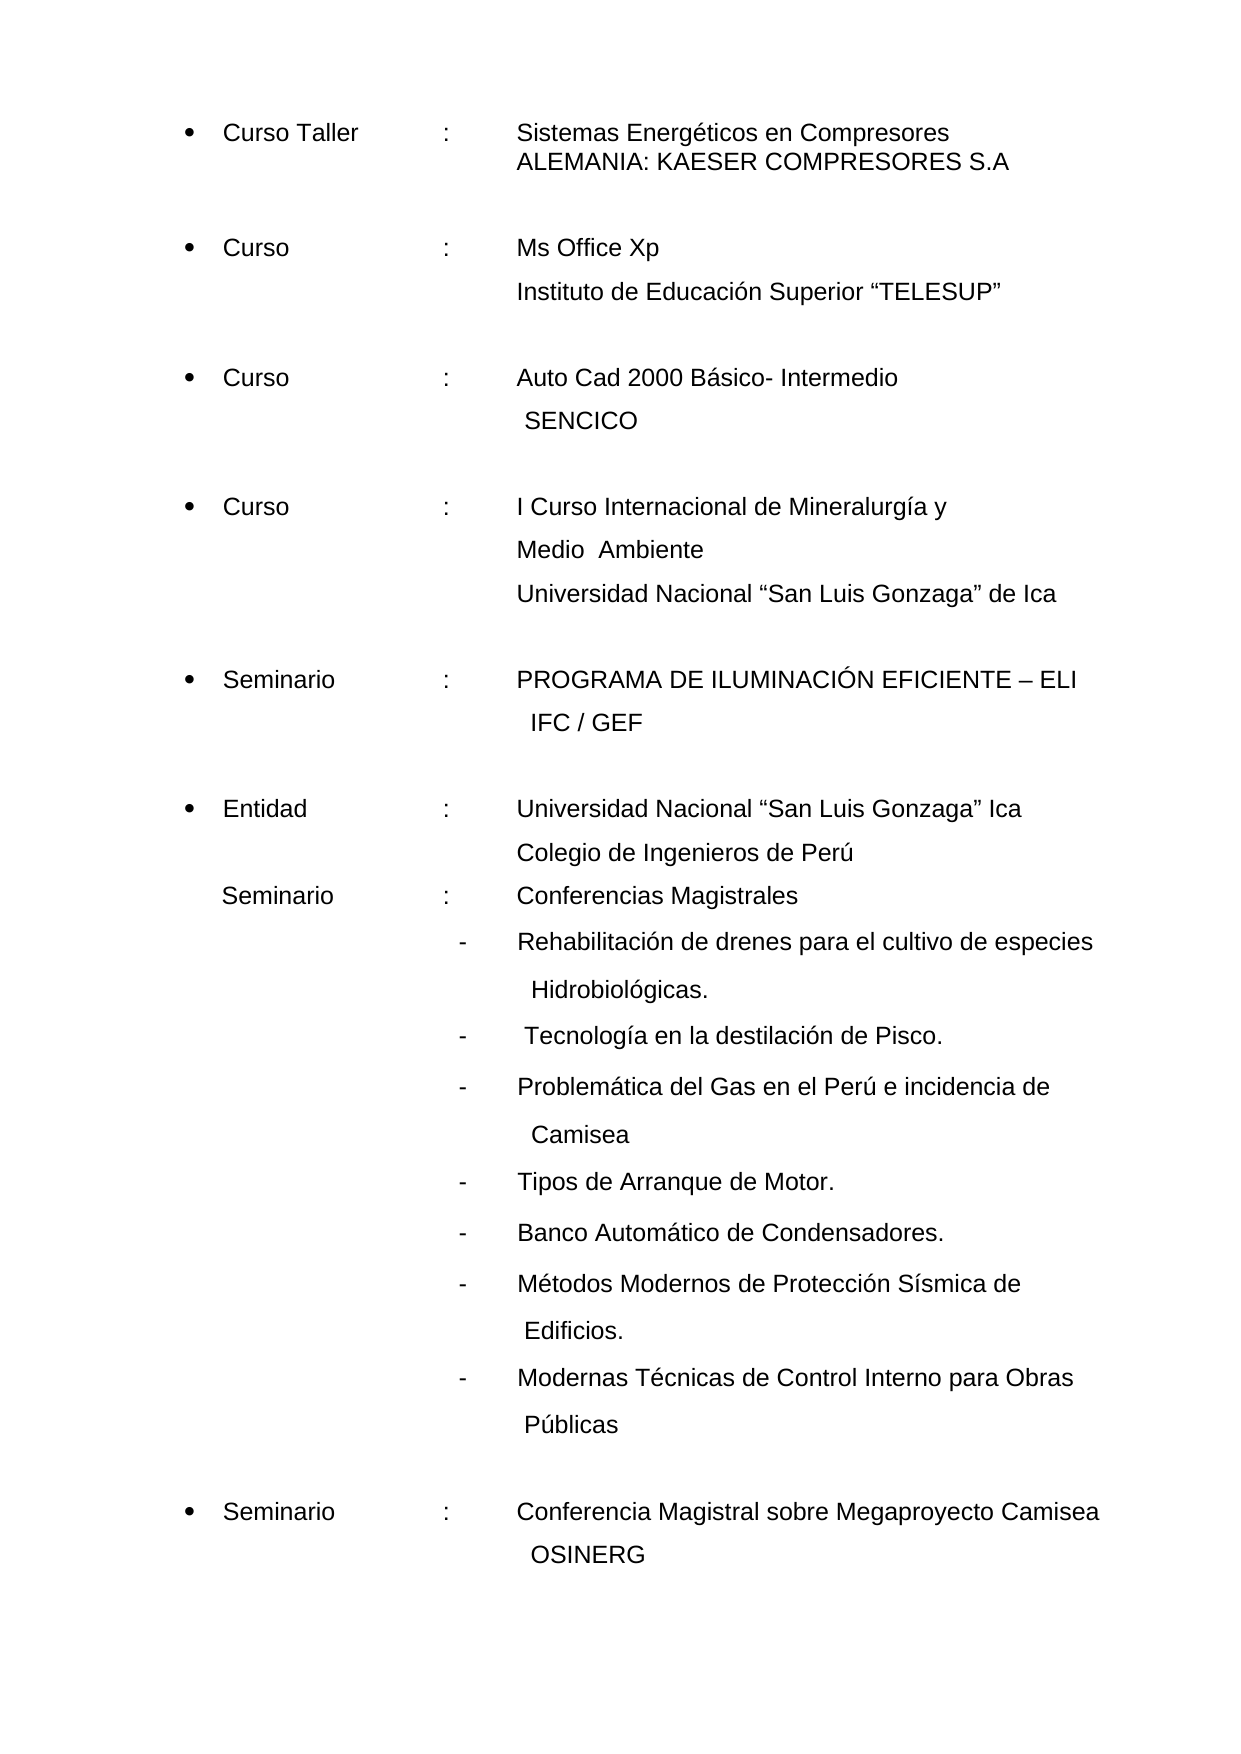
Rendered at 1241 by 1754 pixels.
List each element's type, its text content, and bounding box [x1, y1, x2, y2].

list Tecnología en la destilación de Pisco. [459, 1018, 1122, 1052]
text IFC / GEF [223, 708, 1122, 737]
list Entidad : Universidad Nacional “San Luis Gonzaga” Ica [185, 794, 1122, 823]
text Colegio de Ingenieros de Perú [185, 837, 1122, 866]
text OSINERG [148, 1540, 1122, 1569]
text ALEMANIA: KAESER COMPRESORES S.A [443, 147, 1122, 176]
list Métodos Modernos de Protección Sísmica de [459, 1265, 1122, 1299]
text Edificios. [496, 1316, 1122, 1345]
text Públicas [496, 1410, 1122, 1439]
list Curso : Auto Cad 2000 Básico- Intermedio SENCICO [185, 363, 1122, 435]
list Banco Automático de Condensadores. [459, 1214, 1122, 1248]
text Medio Ambiente [148, 535, 1122, 564]
list Curso : I Curso Internacional de Mineralurgía y [185, 492, 1122, 521]
list Curso Taller : Sistemas Energéticos en Compresores [185, 118, 1122, 147]
list Modernas Técnicas de Control Interno para Obras [459, 1359, 1122, 1393]
list Problemática del Gas en el Perú e incidencia de [459, 1069, 1122, 1103]
list Seminario : Conferencia Magistral sobre Megaproyecto Camisea [185, 1497, 1122, 1526]
text Universidad Nacional “San Luis Gonzaga” de Ica [148, 578, 1122, 607]
text Camisea [496, 1120, 1122, 1149]
list Rehabilitación de drenes para el cultivo de especies [459, 924, 1122, 958]
list Seminario : PROGRAMA DE ILUMINACIÓN EFICIENTE – ELI [185, 665, 1122, 694]
list Tipos de Arranque de Motor. [459, 1163, 1122, 1197]
text Hidrobiológicas. [496, 975, 1122, 1003]
list Curso : Ms Office Xp [185, 233, 1122, 262]
text Instituto de Educación Superior “TELESUP” [223, 276, 1122, 305]
text Seminario : Conferencias Magistrales [148, 881, 1122, 909]
